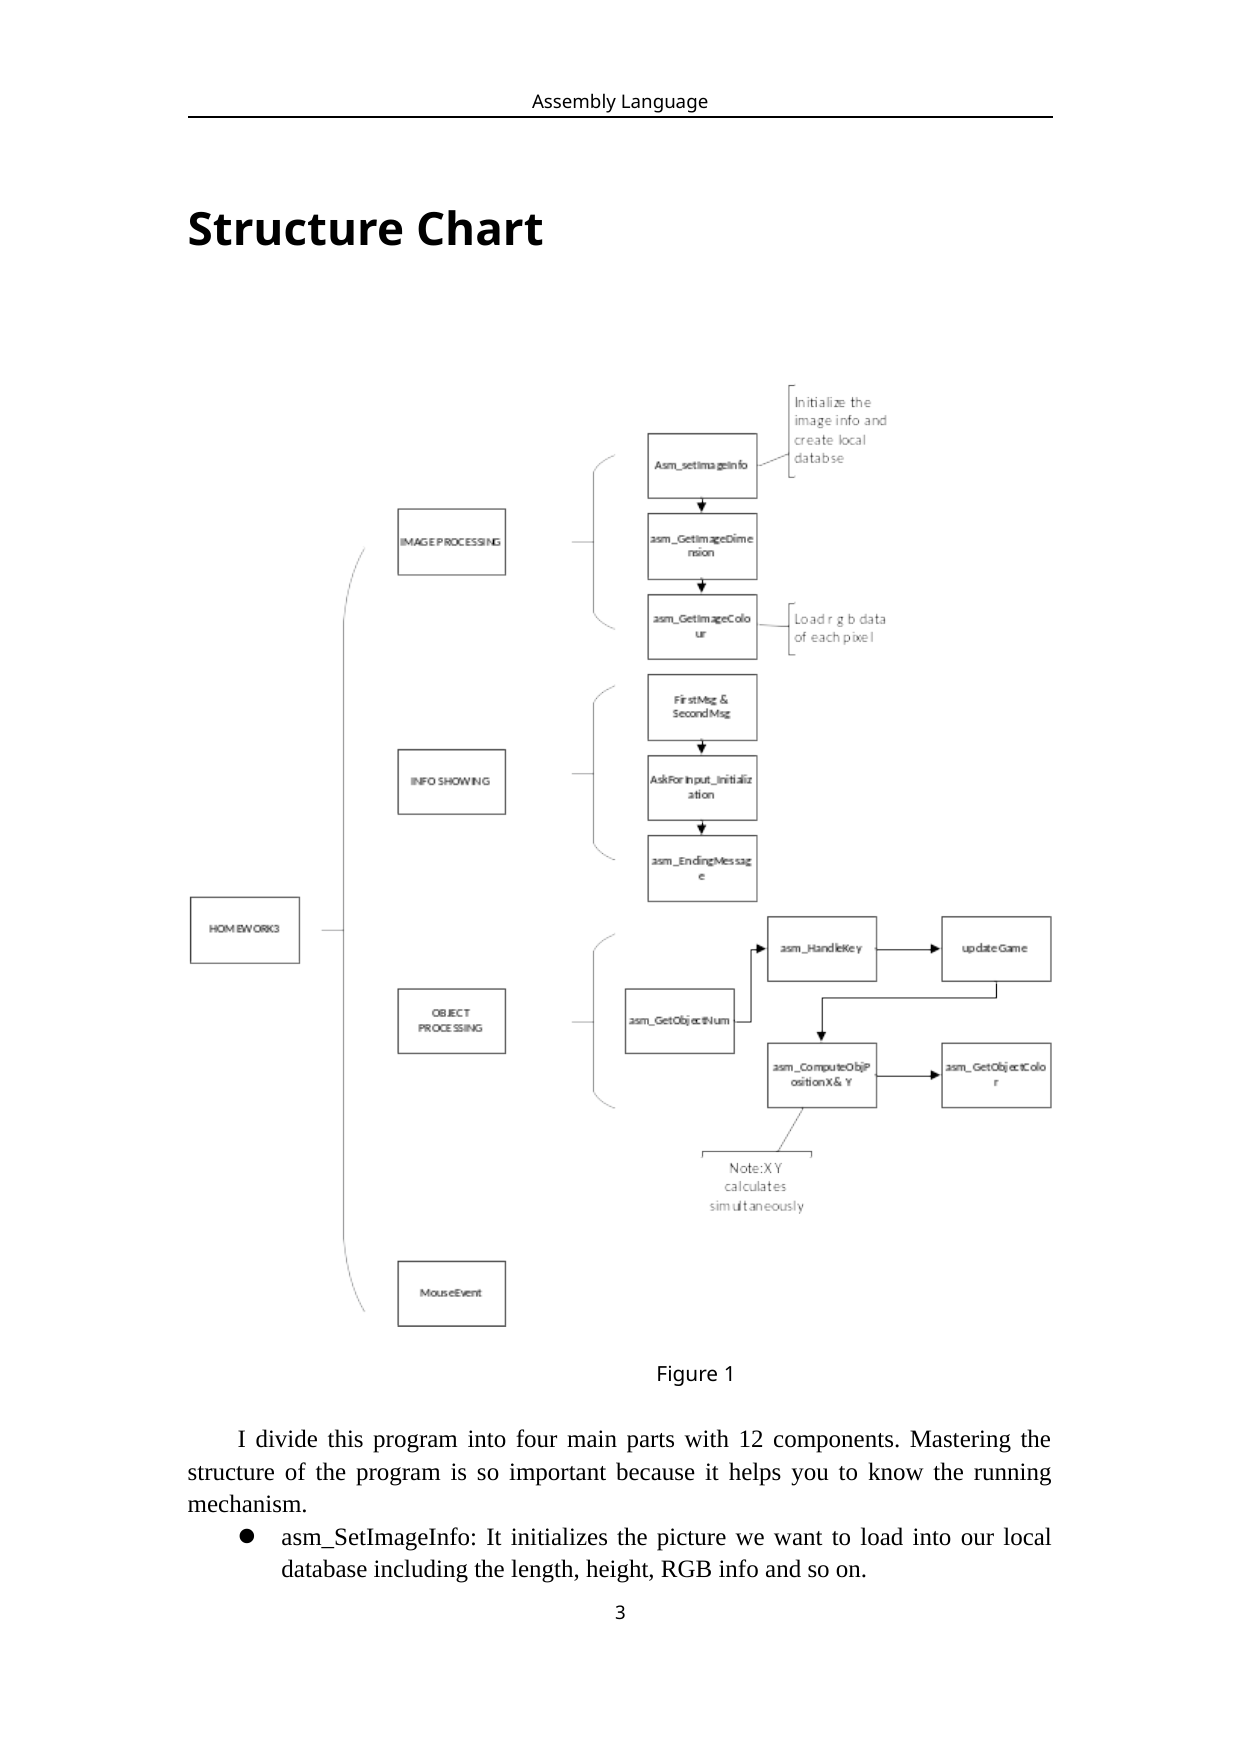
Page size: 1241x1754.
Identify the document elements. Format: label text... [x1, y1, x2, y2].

text I divide this program into four main parts with 12 components. Mastering the structure of the program is so important because it helps you to know the running mechanism. [187, 1422, 1053, 1520]
subtitle Structure Chart [187, 195, 1053, 260]
list asm_SetImageInfo: It initializes the picture we want to load into our local database including the length, height, RGB info and so on. [237, 1520, 1053, 1585]
text Figure 1 [187, 1357, 1053, 1390]
